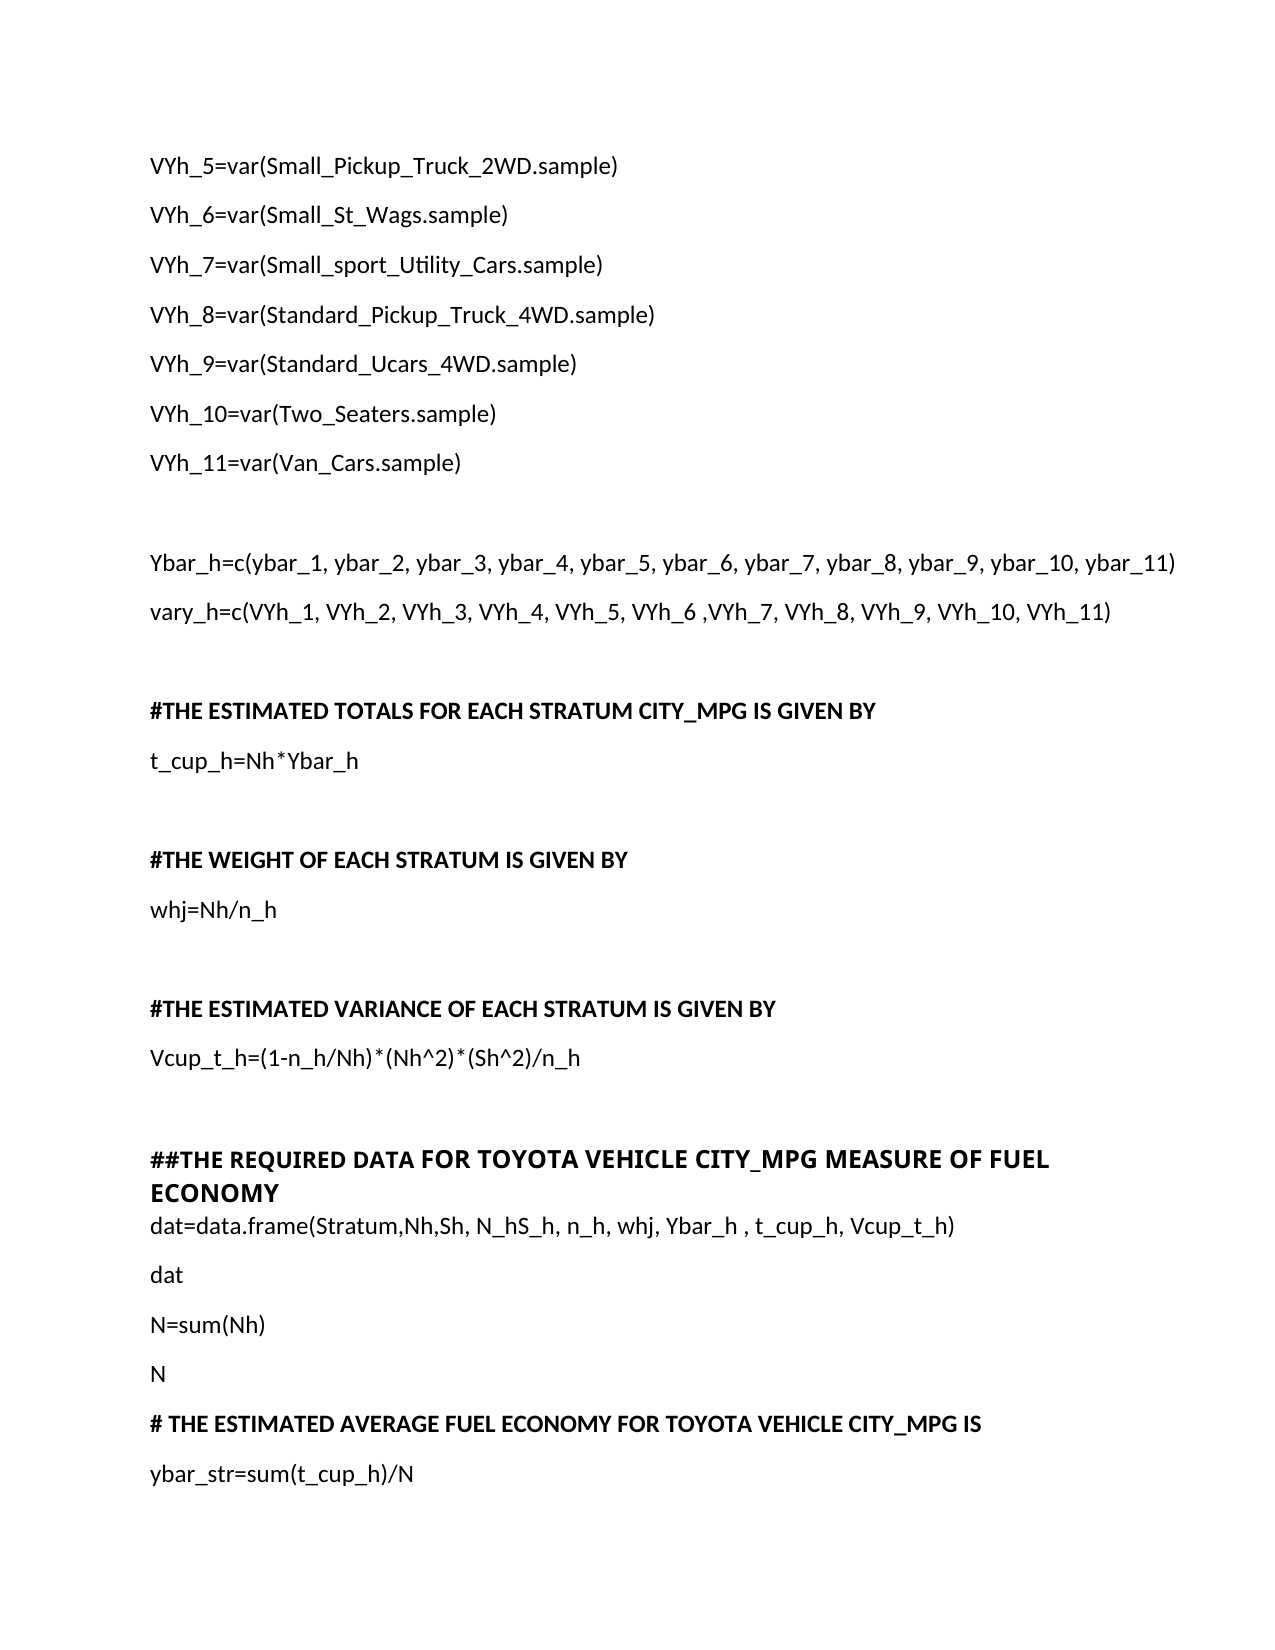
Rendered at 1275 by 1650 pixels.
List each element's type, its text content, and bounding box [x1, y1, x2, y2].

text VYh_8=var(Standard_Pickup_Truck_4WD.sample) [150, 299, 1181, 329]
text whj=Nh/n_h [150, 894, 1181, 924]
text N=sum(Nh) [150, 1309, 1181, 1339]
text VYh_5=var(Small_Pickup_Truck_2WD.sample) [150, 150, 1181, 181]
text Vcup_t_h=(1-n_h/Nh)*(Nh^2)*(Sh^2)/n_h [150, 1042, 1181, 1073]
text # THE ESTIMATED AVERAGE FUEL ECONOMY FOR TOYOTA VEHICLE CITY_MPG IS [150, 1408, 1181, 1439]
text t_cup_h=Nh*Ybar_h [150, 745, 1181, 776]
text #THE WEIGHT OF EACH STRATUM IS GIVEN BY [150, 844, 1181, 875]
text ##THE REQUIRED DATA FOR TOYOTA VEHICLE CITY_MPG MEASURE OF FUEL ECONOMY [150, 1142, 1181, 1210]
text #THE ESTIMATED VARIANCE OF EACH STRATUM IS GIVEN BY [150, 993, 1181, 1023]
text ybar_str=sum(t_cup_h)/N [150, 1458, 1181, 1488]
text N [150, 1358, 1181, 1389]
text dat [150, 1259, 1181, 1290]
text VYh_9=var(Standard_Ucars_4WD.sample) [150, 348, 1181, 379]
text #THE ESTIMATED TOTALS FOR EACH STRATUM CITY_MPG IS GIVEN BY [150, 695, 1181, 726]
text Ybar_h=c(ybar_1, ybar_2, ybar_3, ybar_4, ybar_5, ybar_6, ybar_7, ybar_8, ybar_9, ybar_10, ybar_11) [150, 547, 1181, 577]
text vary_h=c(VYh_1, VYh_2, VYh_3, VYh_4, VYh_5, VYh_6 ,VYh_7, VYh_8, VYh_9, VYh_10, VYh_11) [150, 596, 1181, 627]
text VYh_6=var(Small_St_Wags.sample) [150, 199, 1181, 230]
text VYh_7=var(Small_sport_Utility_Cars.sample) [150, 249, 1181, 280]
text VYh_11=var(Van_Cars.sample) [150, 447, 1181, 478]
text VYh_10=var(Two_Seaters.sample) [150, 398, 1181, 428]
text dat=data.frame(Stratum,Nh,Sh, N_hS_h, n_h, whj, Ybar_h , t_cup_h, Vcup_t_h) [150, 1210, 1181, 1240]
